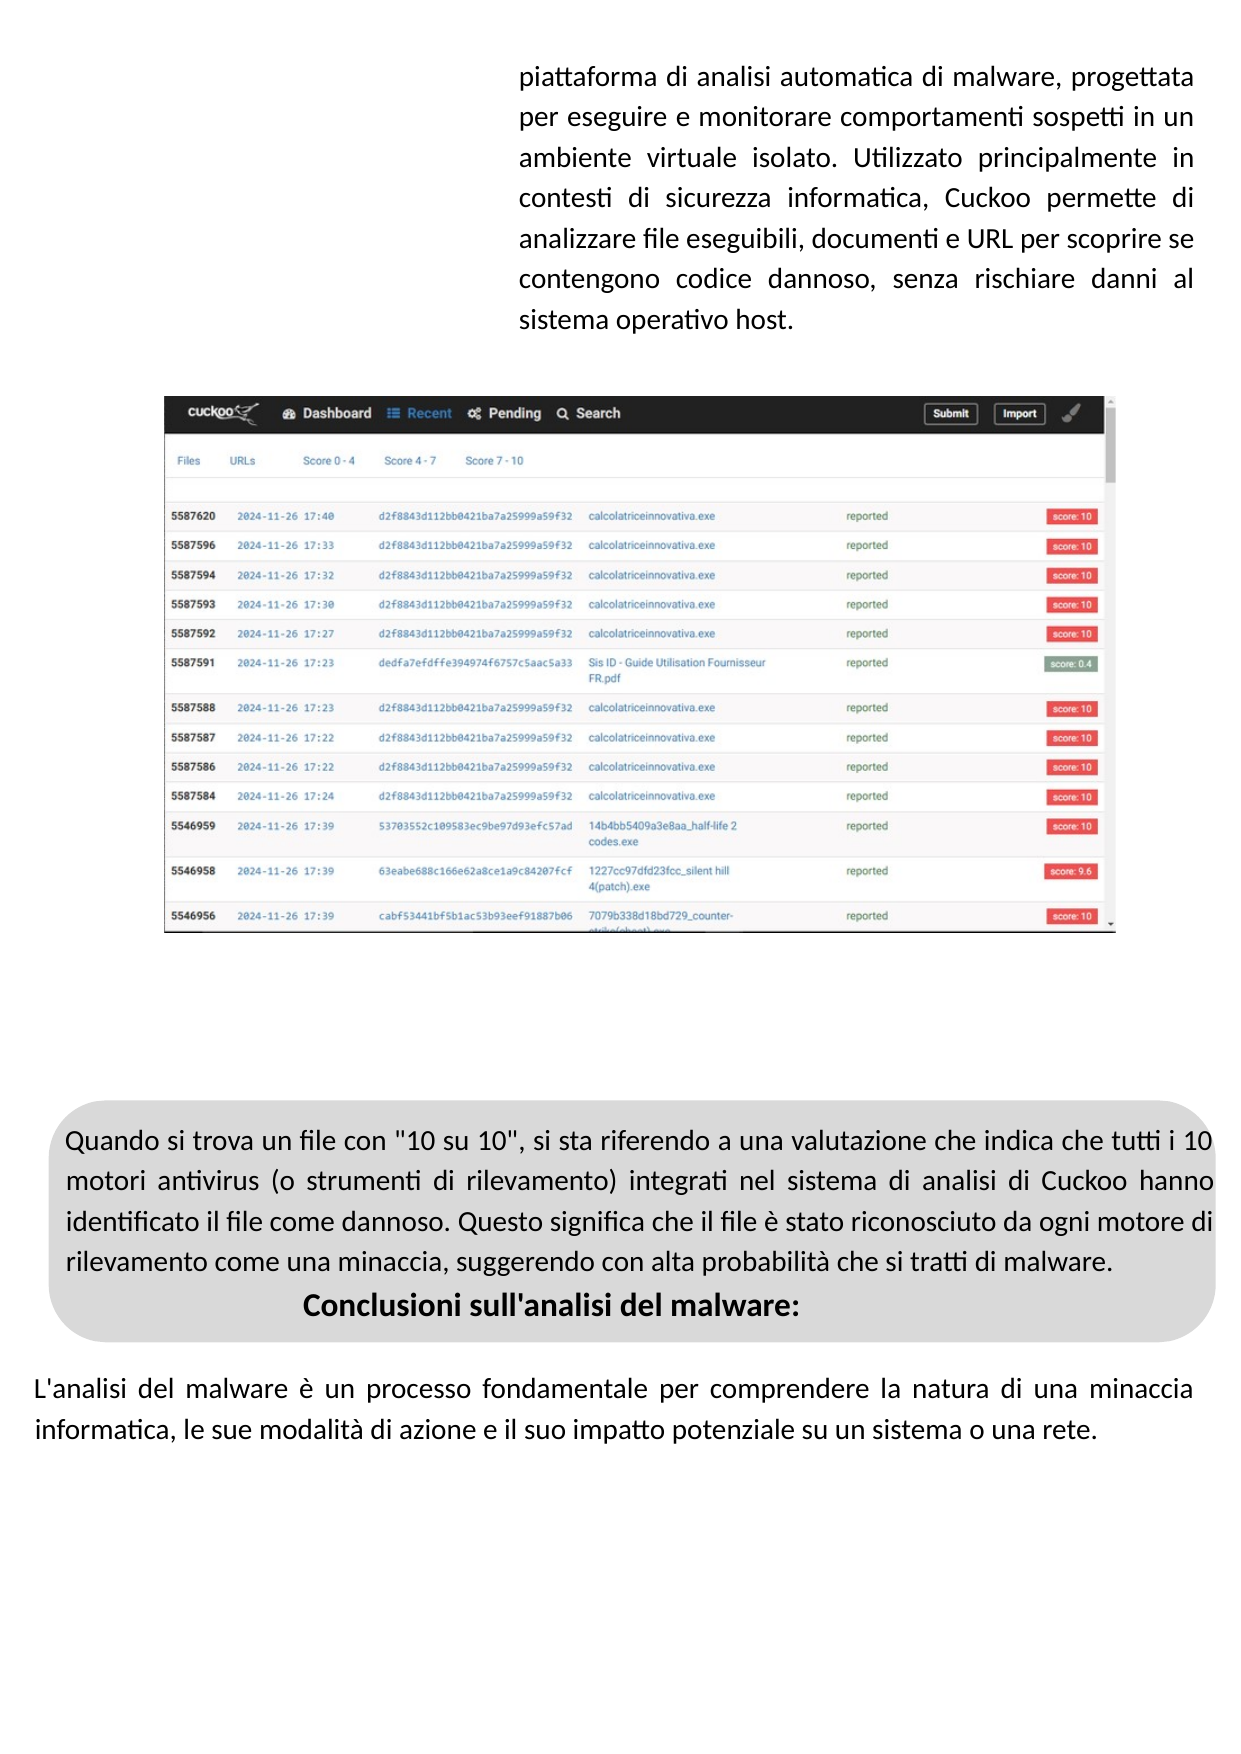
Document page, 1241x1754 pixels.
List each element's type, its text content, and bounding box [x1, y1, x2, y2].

text Conclusioni sull'analisi del malware: [32, 1284, 1215, 1325]
text Quando si trova un file con "10 su 10", si sta riferendo a una valutazione che indica che tutti i 10 motori antivirus (o strumenti di rilevamento) integrati nel sistema di analisi di Cuckoo hanno identificato il file come dannoso. Questo significa che il file è stato riconosciuto da ogni motore di rilevamento come una minaccia, suggerendo con alta probabilità che si tratti di malware. [64, 1122, 1215, 1279]
picture [164, 396, 1116, 933]
text L'analisi del malware è un processo fondamentale per comprendere la natura di una minaccia informatica, le sue modalità di azione e il suo impatto potenziale su un sistema o una rete. [33, 1370, 1195, 1446]
